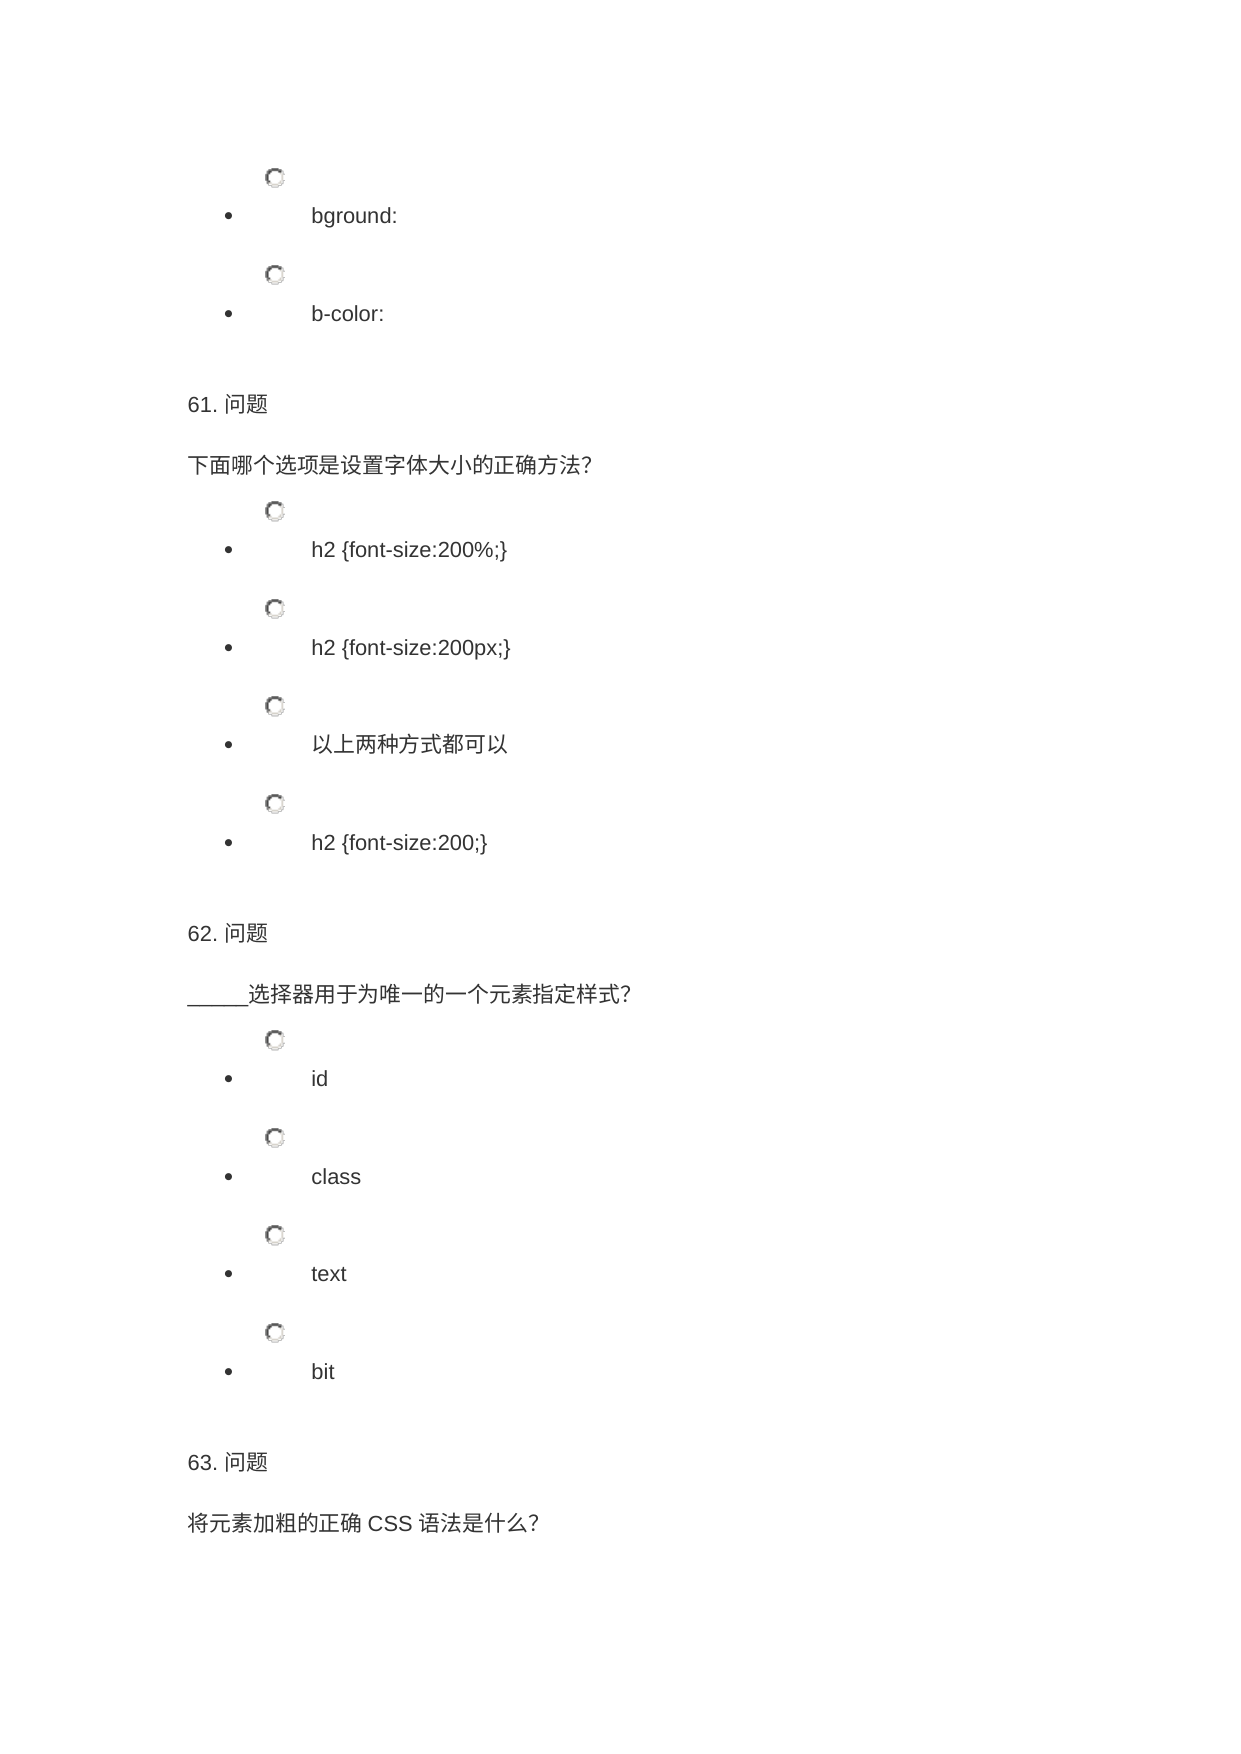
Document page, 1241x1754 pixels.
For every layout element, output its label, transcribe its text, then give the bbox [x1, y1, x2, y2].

text 62. 问题 [187, 915, 1053, 948]
list h2 {font-size:200%;} [225, 496, 1053, 593]
list class [225, 1122, 1053, 1220]
text 61. 问题 [187, 386, 1053, 419]
list bground: [225, 162, 1053, 259]
list id [225, 1025, 1053, 1122]
list h2 {font-size:200;} [225, 788, 1053, 886]
list bit [225, 1317, 1053, 1415]
text 63. 问题 [187, 1444, 1053, 1477]
text 将元素加粗的正确 CSS 语法是什么？ [187, 1506, 1053, 1538]
text 下面哪个选项是设置字体大小的正确方法？ [187, 448, 1053, 480]
list b-color: [225, 259, 1053, 357]
list text [225, 1220, 1053, 1317]
text _____选择器用于为唯一的一个元素指定样式？ [187, 977, 1053, 1009]
list h2 {font-size:200px;} [225, 593, 1053, 691]
list 以上两种方式都可以 [225, 691, 1053, 788]
